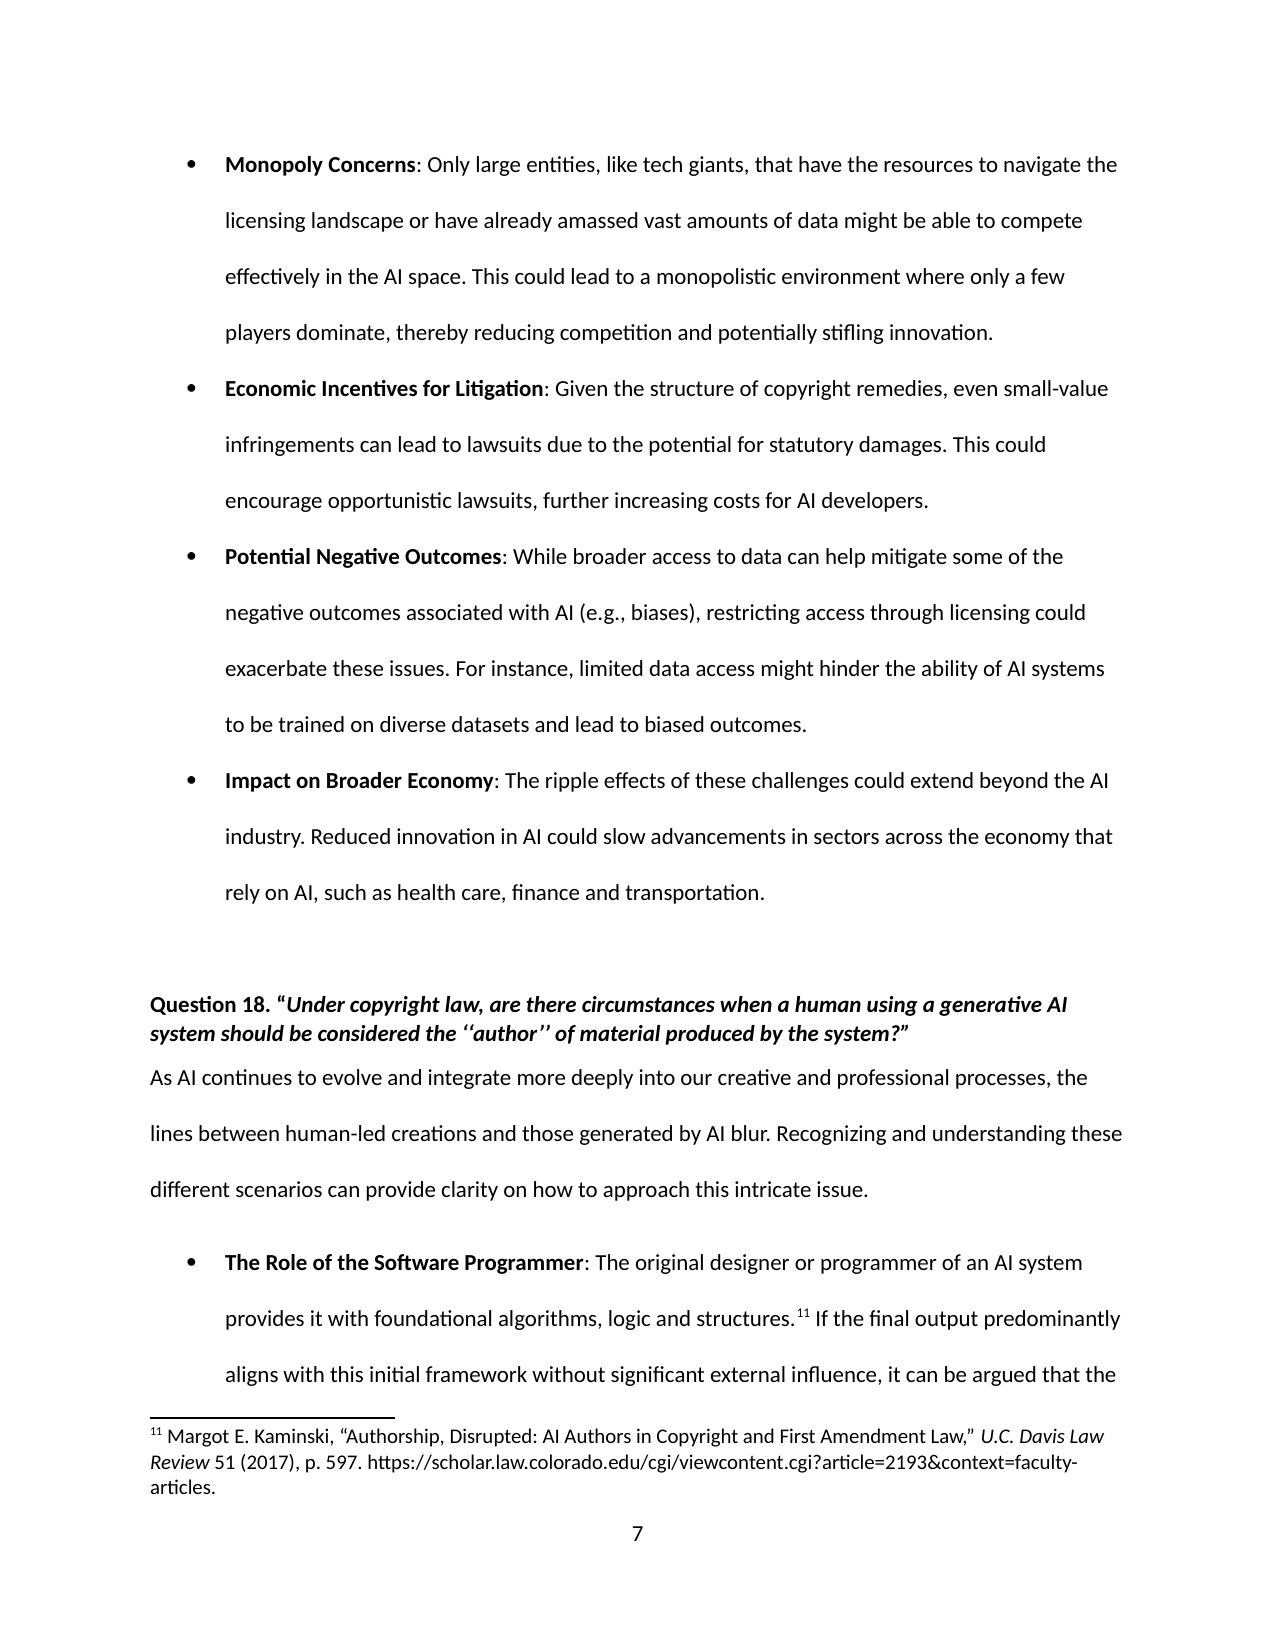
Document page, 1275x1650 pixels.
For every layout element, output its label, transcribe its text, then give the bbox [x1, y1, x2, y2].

text As AI continues to evolve and integrate more deeply into our creative and professional processes, the lines between human-led creations and those generated by AI blur. Recognizing and understanding these different scenarios can provide clarity on how to approach this intricate issue. [150, 1063, 1125, 1203]
list Monopoly Concerns: Only large entities, like tech giants, that have the resources to navigate the licensing landscape or have already amassed vast amounts of data might be able to compete effectively in the AI space. This could lead to a monopolistic environment where only a few players dominate, thereby reducing competition and potentially stifling innovation. [187, 150, 1125, 346]
list Impact on Broader Economy: The ripple effects of these challenges could extend beyond the AI industry. Reduced innovation in AI could slow advancements in sectors across the economy that rely on AI, such as health care, finance and transportation. [187, 766, 1125, 907]
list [187, 1248, 1125, 1388]
list Economic Incentives for Litigation: Given the structure of copyright remedies, even small-value infringements can lead to lawsuits due to the potential for statutory damages. This could encourage opportunistic lawsuits, further increasing costs for AI developers. [187, 374, 1125, 514]
list Potential Negative Outcomes: While broader access to data can help mitigate some of the negative outcomes associated with AI (e.g., biases), restricting access through licensing could exacerbate these issues. For instance, limited data access might hinder the ability of AI systems to be trained on diverse datasets and lead to biased outcomes. [187, 542, 1125, 738]
text Question 18. “Under copyright law, are there circumstances when a human using a generative AI system should be considered the ‘‘author’’ of material produced by the system?” [150, 991, 1125, 1047]
